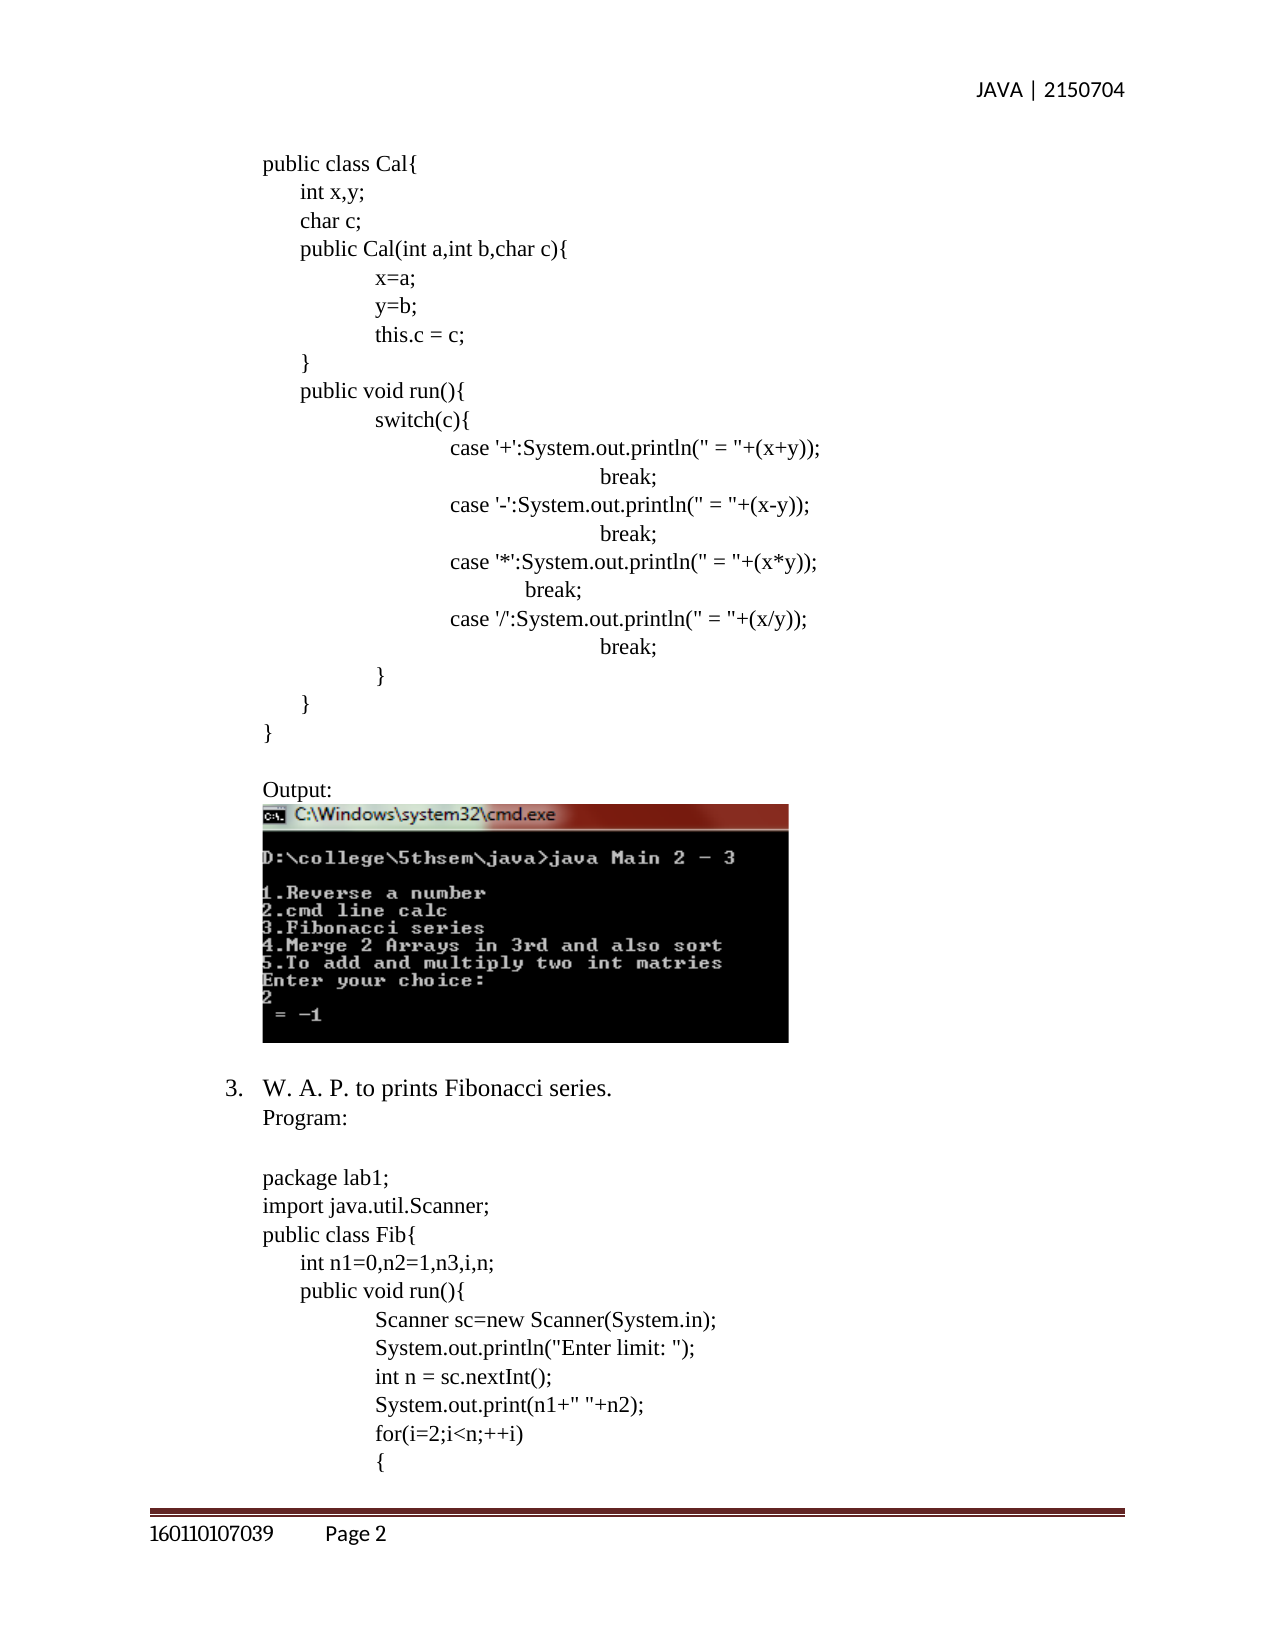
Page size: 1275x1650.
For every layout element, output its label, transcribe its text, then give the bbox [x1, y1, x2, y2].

list break; [262, 463, 1125, 489]
list Program: [262, 1104, 1125, 1131]
list char c; [262, 207, 1125, 233]
list break; [262, 520, 1125, 546]
list public Cal(int a,int b,char c){ [262, 235, 1125, 262]
list public class Cal{ [262, 150, 1125, 176]
list x=a; [262, 264, 1125, 290]
list { [262, 1448, 1125, 1474]
list break; [262, 633, 1125, 660]
list System.out.print(n1+" "+n2); [262, 1391, 1125, 1418]
list } [262, 719, 1125, 745]
list } [262, 662, 1125, 688]
list int n1=0,n2=1,n3,i,n; [262, 1249, 1125, 1275]
list } [262, 690, 1125, 717]
list public class Fib{ [262, 1221, 1125, 1247]
picture [262, 804, 789, 1043]
list package lab1; [262, 1164, 1125, 1190]
list int n = sc.nextInt(); [262, 1363, 1125, 1389]
list W. A. P. to prints Fibonacci series. [225, 1073, 1125, 1102]
list break; [262, 577, 1125, 603]
list case '/':System.out.println(" = "+(x/y)); [262, 605, 1125, 631]
list for(i=2;i<n;++i) [262, 1420, 1125, 1446]
list public void run(){ [262, 1277, 1125, 1304]
list import java.util.Scanner; [262, 1192, 1125, 1218]
list } [262, 349, 1125, 375]
list y=b; [262, 292, 1125, 318]
list switch(c){ [262, 406, 1125, 432]
list case '+':System.out.println(" = "+(x+y)); [262, 434, 1125, 461]
list this.c = c; [262, 321, 1125, 347]
list System.out.println("Enter limit: "); [262, 1334, 1125, 1361]
list Scanner sc=new Scanner(System.in); [262, 1306, 1125, 1332]
list int x,y; [262, 178, 1125, 205]
list case '-':System.out.println(" = "+(x-y)); [262, 491, 1125, 518]
list case '*':System.out.println(" = "+(x*y)); [262, 548, 1125, 574]
list Output: [262, 776, 1125, 802]
list public void run(){ [262, 377, 1125, 404]
